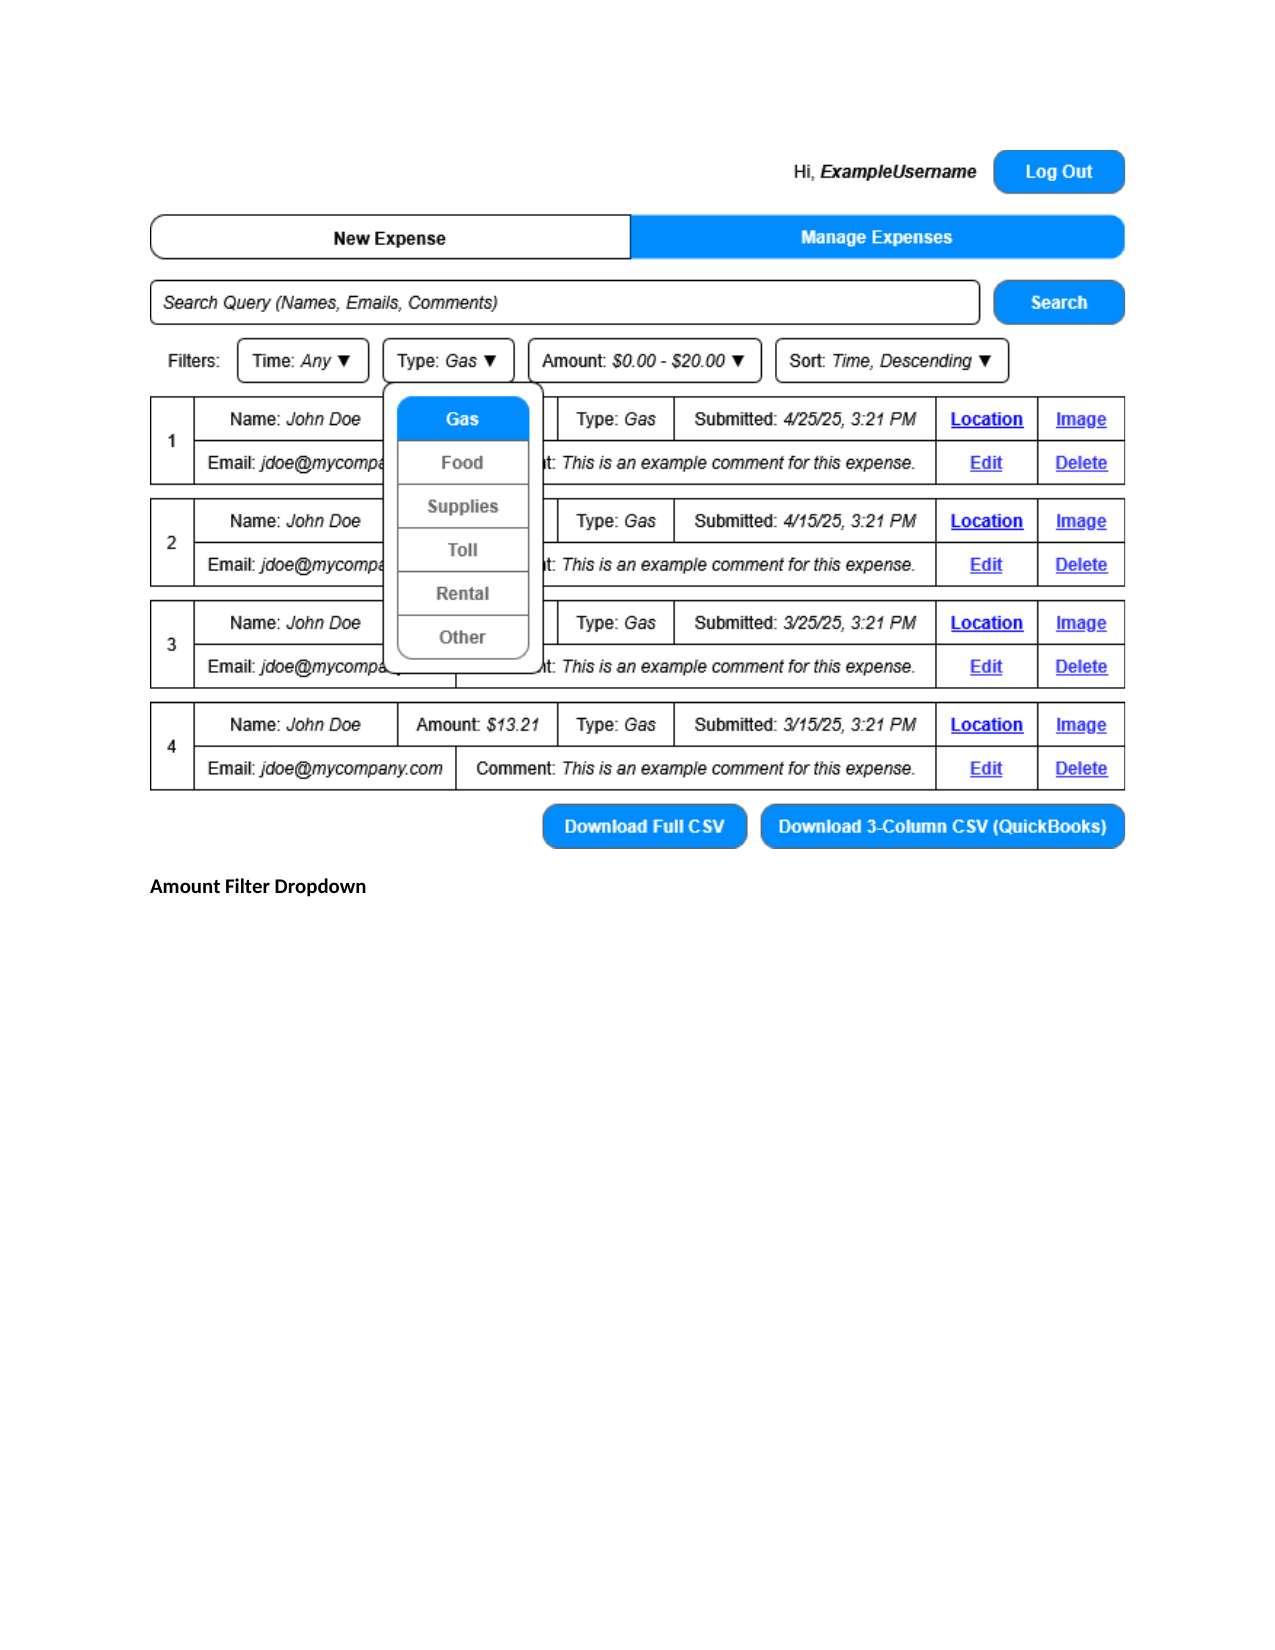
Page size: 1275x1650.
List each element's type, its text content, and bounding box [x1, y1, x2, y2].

picture [150, 150, 1125, 849]
text Amount Filter Dropdown [150, 873, 1125, 899]
